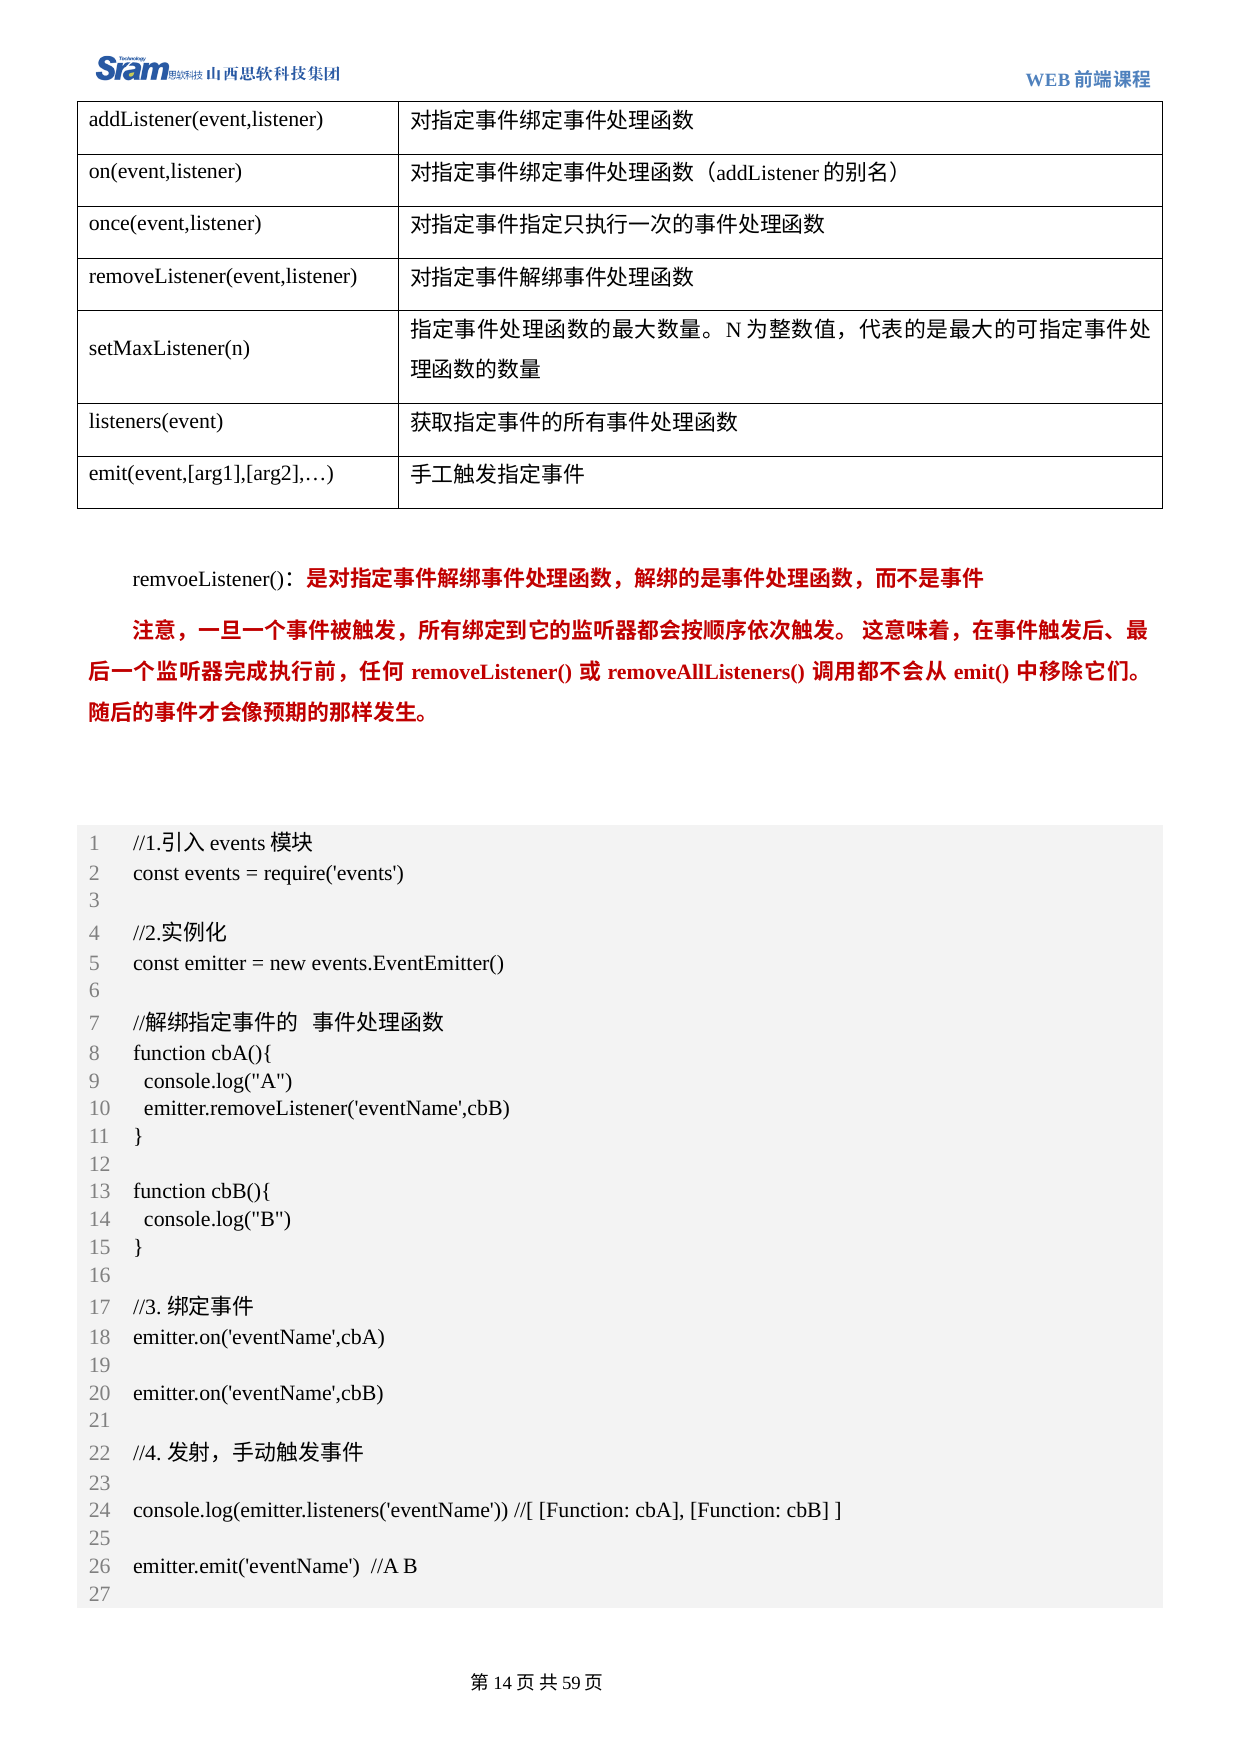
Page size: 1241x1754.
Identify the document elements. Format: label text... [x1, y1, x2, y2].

table_cell 对指定事件绑定事件处理函数（addListener的别名） [399, 155, 1162, 206]
table_cell once(event,listener) [78, 207, 398, 258]
picture [88, 49, 340, 87]
table_cell 对指定事件解绑事件处理函数 [399, 259, 1162, 310]
table_cell setMaxListener(n) [78, 311, 398, 403]
table_cell 指定事件处理函数的最大数量。N为整数值，代表的是最大的可指定事件处理函数的数量 [399, 311, 1162, 403]
table_cell listeners(event) [78, 404, 398, 456]
text 注意，一旦一个事件被触发，所有绑定到它的监听器都会按顺序依次触发。 这意味着，在事件触发后、最后一个监听器完成执行前，任何 removeListener() 或 removeAllListeners() 调用都不会从 emit() 中移除它们。 随后的事件才会像预期的那样发生。 [88, 613, 1152, 727]
table_cell 手工触发指定事件 [399, 457, 1162, 508]
table_cell 对指定事件指定只执行一次的事件处理函数 [399, 207, 1162, 258]
table_cell emit(event,[arg1],[arg2],…) [78, 457, 398, 508]
table_cell removeListener(event,listener) [78, 259, 398, 310]
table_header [77, 825, 1163, 1608]
table_cell 对指定事件绑定事件处理函数 [399, 102, 1162, 153]
table_cell addListener(event,listener) [78, 102, 398, 153]
table_cell on(event,listener) [78, 155, 398, 206]
table_cell 获取指定事件的所有事件处理函数 [399, 404, 1162, 456]
text remvoeListener()：是对指定事件解绑事件处理函数，解绑的是事件处理函数，而不是事件 [88, 560, 1152, 593]
